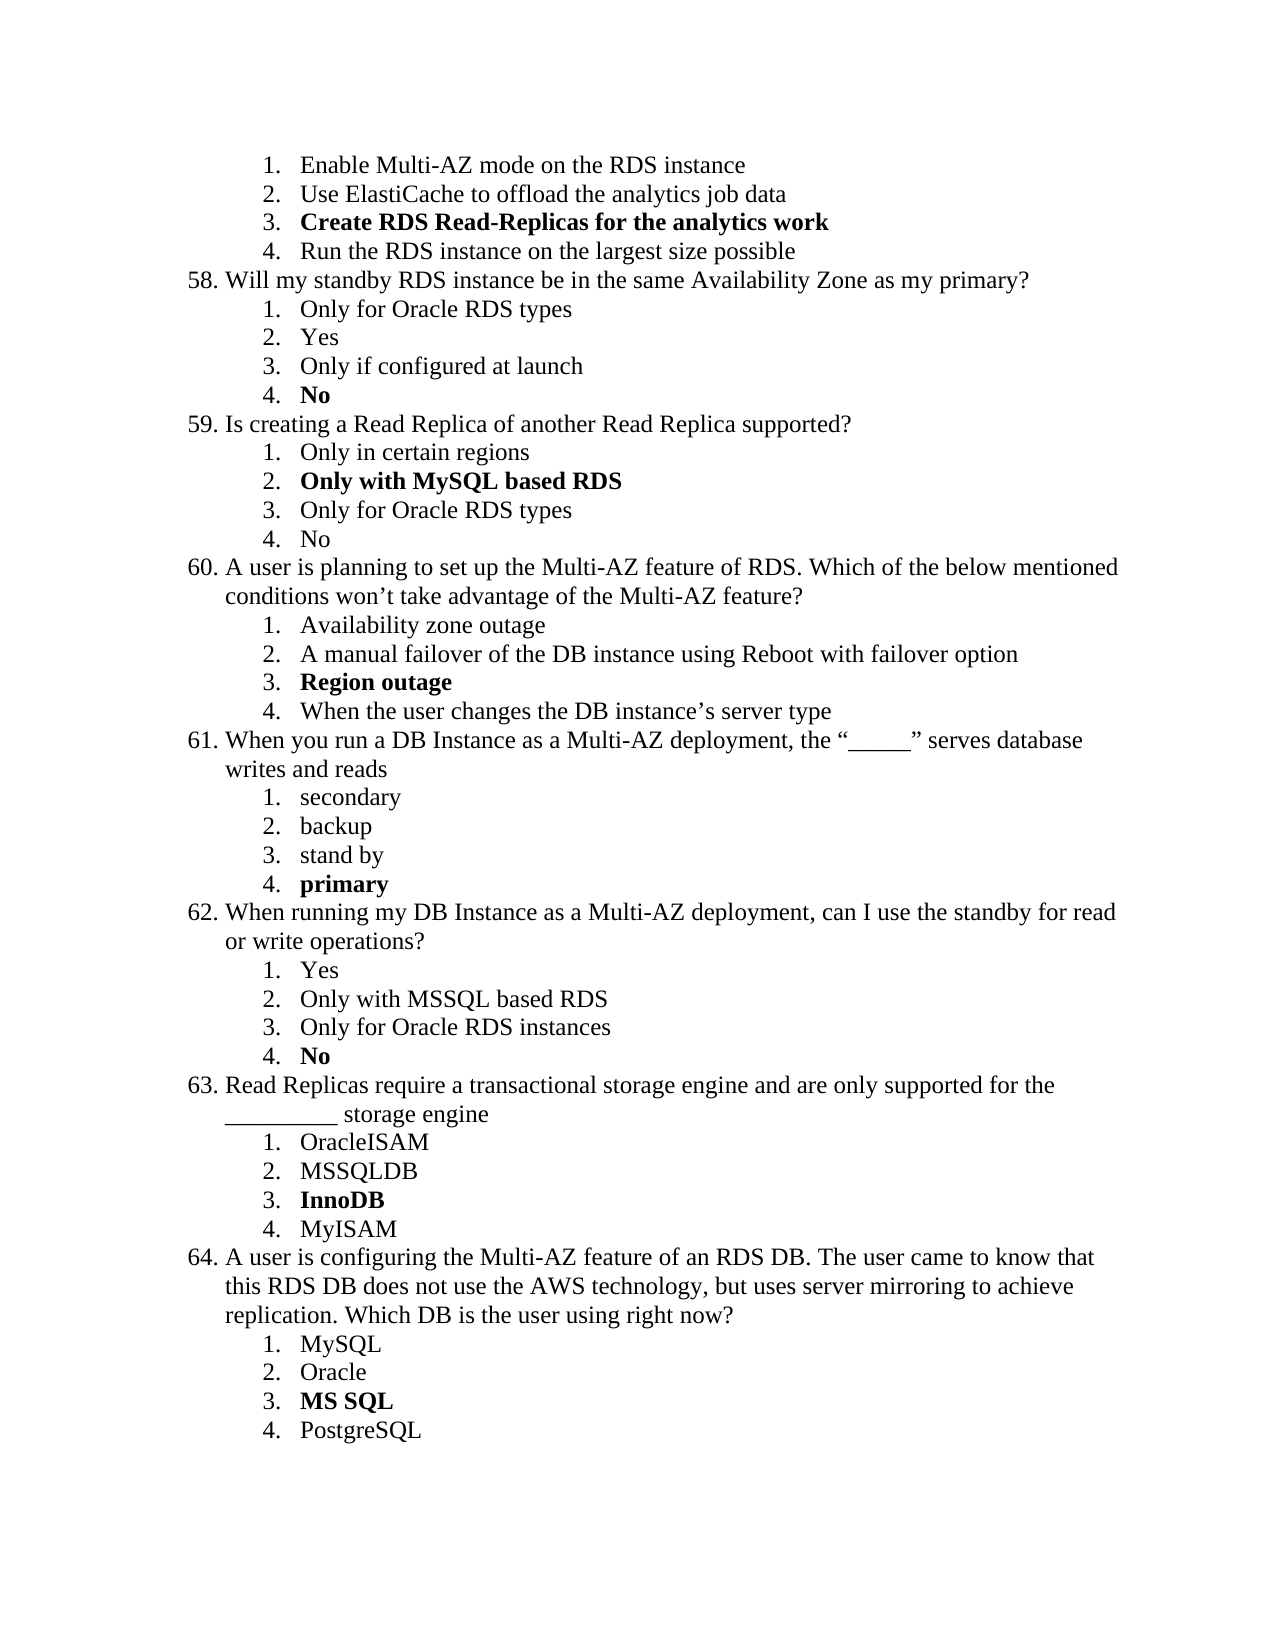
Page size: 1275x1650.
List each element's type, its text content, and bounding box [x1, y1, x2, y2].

list Will my standby RDS instance be in the same Availability Zone as my primary? [187, 265, 1125, 294]
list stand by [262, 840, 1125, 869]
list Only for Oracle RDS types [262, 294, 1125, 322]
list Only if configured at launch [262, 351, 1125, 380]
list MS SQL [262, 1386, 1125, 1415]
list Read Replicas require a transactional storage engine and are only supported for the _________ storage engine [187, 1070, 1125, 1127]
list Create RDS Read-Replicas for the analytics work [262, 207, 1125, 236]
list No [262, 1041, 1125, 1070]
list Only for Oracle RDS instances [262, 1012, 1125, 1041]
list No [262, 380, 1125, 409]
list Only with MSSQL based RDS [262, 984, 1125, 1012]
list No [262, 524, 1125, 552]
list Enable Multi-AZ mode on the RDS instance [262, 150, 1125, 179]
list secondary [262, 782, 1125, 811]
list Availability zone outage [262, 610, 1125, 639]
list Run the RDS instance on the largest size possible [262, 236, 1125, 265]
list backup [262, 811, 1125, 840]
list Use ElastiCache to offload the analytics job data [262, 179, 1125, 207]
list Only with MySQL based RDS [262, 466, 1125, 495]
list A user is planning to set up the Multi-AZ feature of RDS. Which of the below mentioned conditions won’t take advantage of the Multi-AZ feature? [187, 552, 1125, 610]
list MyISAM [262, 1214, 1125, 1242]
list Is creating a Read Replica of another Read Replica supported? [187, 409, 1125, 437]
list Yes [262, 322, 1125, 351]
list Yes [262, 955, 1125, 984]
list InnoDB [262, 1185, 1125, 1214]
list PostgreSQL [262, 1415, 1125, 1444]
list MSSQLDB [262, 1156, 1125, 1185]
list MySQL [262, 1329, 1125, 1357]
list Only for Oracle RDS types [262, 495, 1125, 524]
list When you run a DB Instance as a Multi-AZ deployment, the “_____” serves database writes and reads [187, 725, 1125, 782]
list A user is configuring the Multi-AZ feature of an RDS DB. The user came to know that this RDS DB does not use the AWS technology, but uses server mirroring to achieve replication. Which DB is the user using right now? [187, 1242, 1125, 1329]
list primary [262, 869, 1125, 897]
list A manual failover of the DB instance using Reboot with failover option [262, 639, 1125, 667]
list OracleISAM [262, 1127, 1125, 1156]
list Only in certain regions [262, 437, 1125, 466]
list When running my DB Instance as a Multi-AZ deployment, can I use the standby for read or write operations? [187, 897, 1125, 955]
list Region outage [262, 667, 1125, 696]
list Oracle [262, 1357, 1125, 1386]
list When the user changes the DB instance’s server type [262, 696, 1125, 725]
